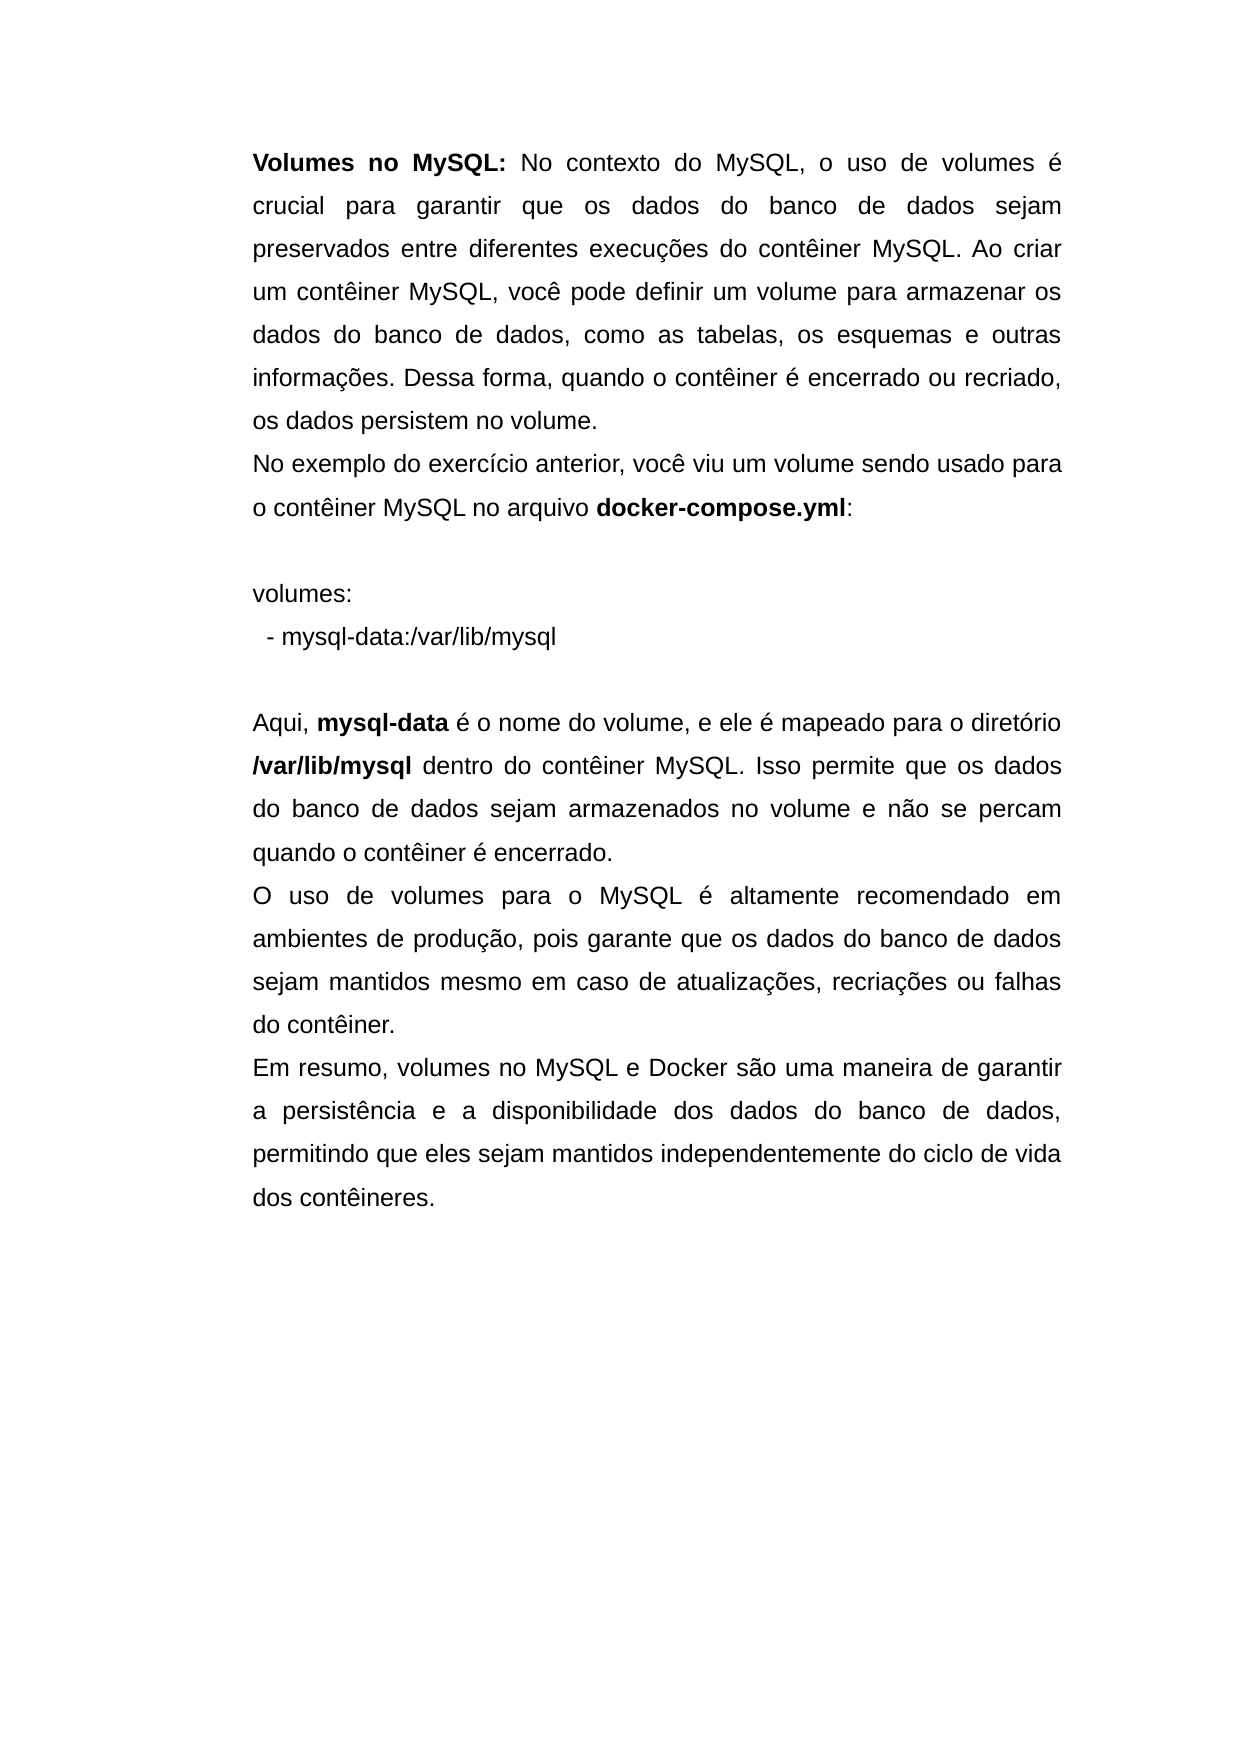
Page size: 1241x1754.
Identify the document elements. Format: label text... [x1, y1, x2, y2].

list Aqui, mysql-data é o nome do volume, e ele é mapeado para o diretório /var/lib/mysql dentro do contêiner MySQL. Isso permite que os dados do banco de dados sejam armazenados no volume e não se percam quando o contêiner é encerrado. [252, 708, 1063, 866]
list No exemplo do exercício anterior, você viu um volume sendo usado para o contêiner MySQL no arquivo docker-compose.yml: [252, 449, 1063, 521]
list Volumes no MySQL: No contexto do MySQL, o uso de volumes é crucial para garantir que os dados do banco de dados sejam preservados entre diferentes execuções do contêiner MySQL. Ao criar um contêiner MySQL, você pode definir um volume para armazenar os dados do banco de dados, como as tabelas, os esquemas e outras informações. Dessa forma, quando o contêiner é encerrado ou recriado, os dados persistem no volume. [252, 148, 1063, 435]
list volumes: [252, 579, 1063, 608]
list O uso de volumes para o MySQL é altamente recomendado em ambientes de produção, pois garante que os dados do banco de dados sejam mantidos mesmo em caso de atualizações, recriações ou falhas do contêiner. [252, 881, 1063, 1039]
list Em resumo, volumes no MySQL e Docker são uma maneira de garantir a persistência e a disponibilidade dos dados do banco de dados, permitindo que eles sejam mantidos independentemente do ciclo de vida dos contêineres. [252, 1053, 1063, 1211]
list - mysql-data:/var/lib/mysql [252, 622, 1063, 651]
